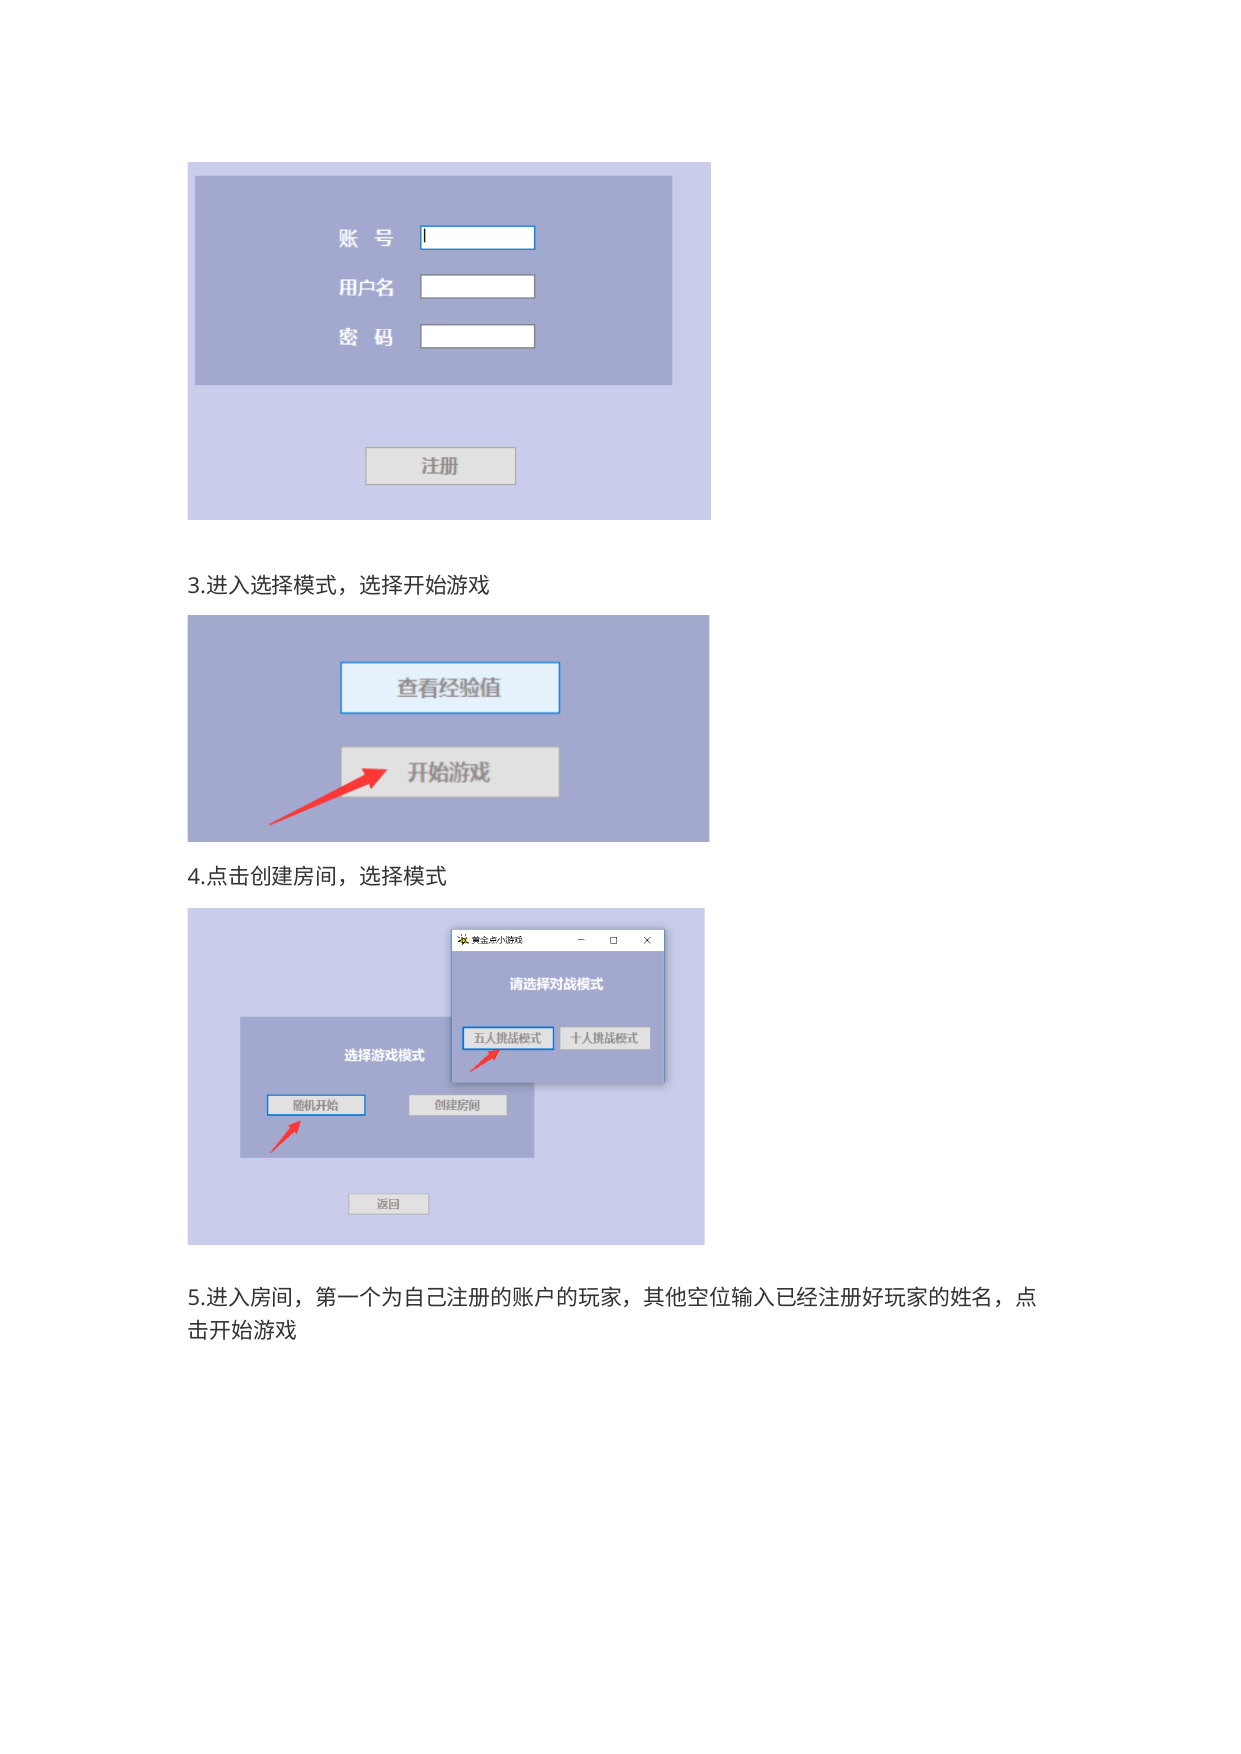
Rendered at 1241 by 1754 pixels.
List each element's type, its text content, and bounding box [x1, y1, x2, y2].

text 3.进入选择模式，选择开始游戏 [187, 568, 1053, 600]
picture [187, 907, 705, 1245]
picture [187, 162, 711, 520]
text 4.点击创建房间，选择模式 [187, 859, 1053, 891]
picture [187, 615, 710, 842]
text 5.进入房间，第一个为自己注册的账户的玩家，其他空位输入已经注册好玩家的姓名，点击开始游戏 [187, 1280, 1053, 1345]
